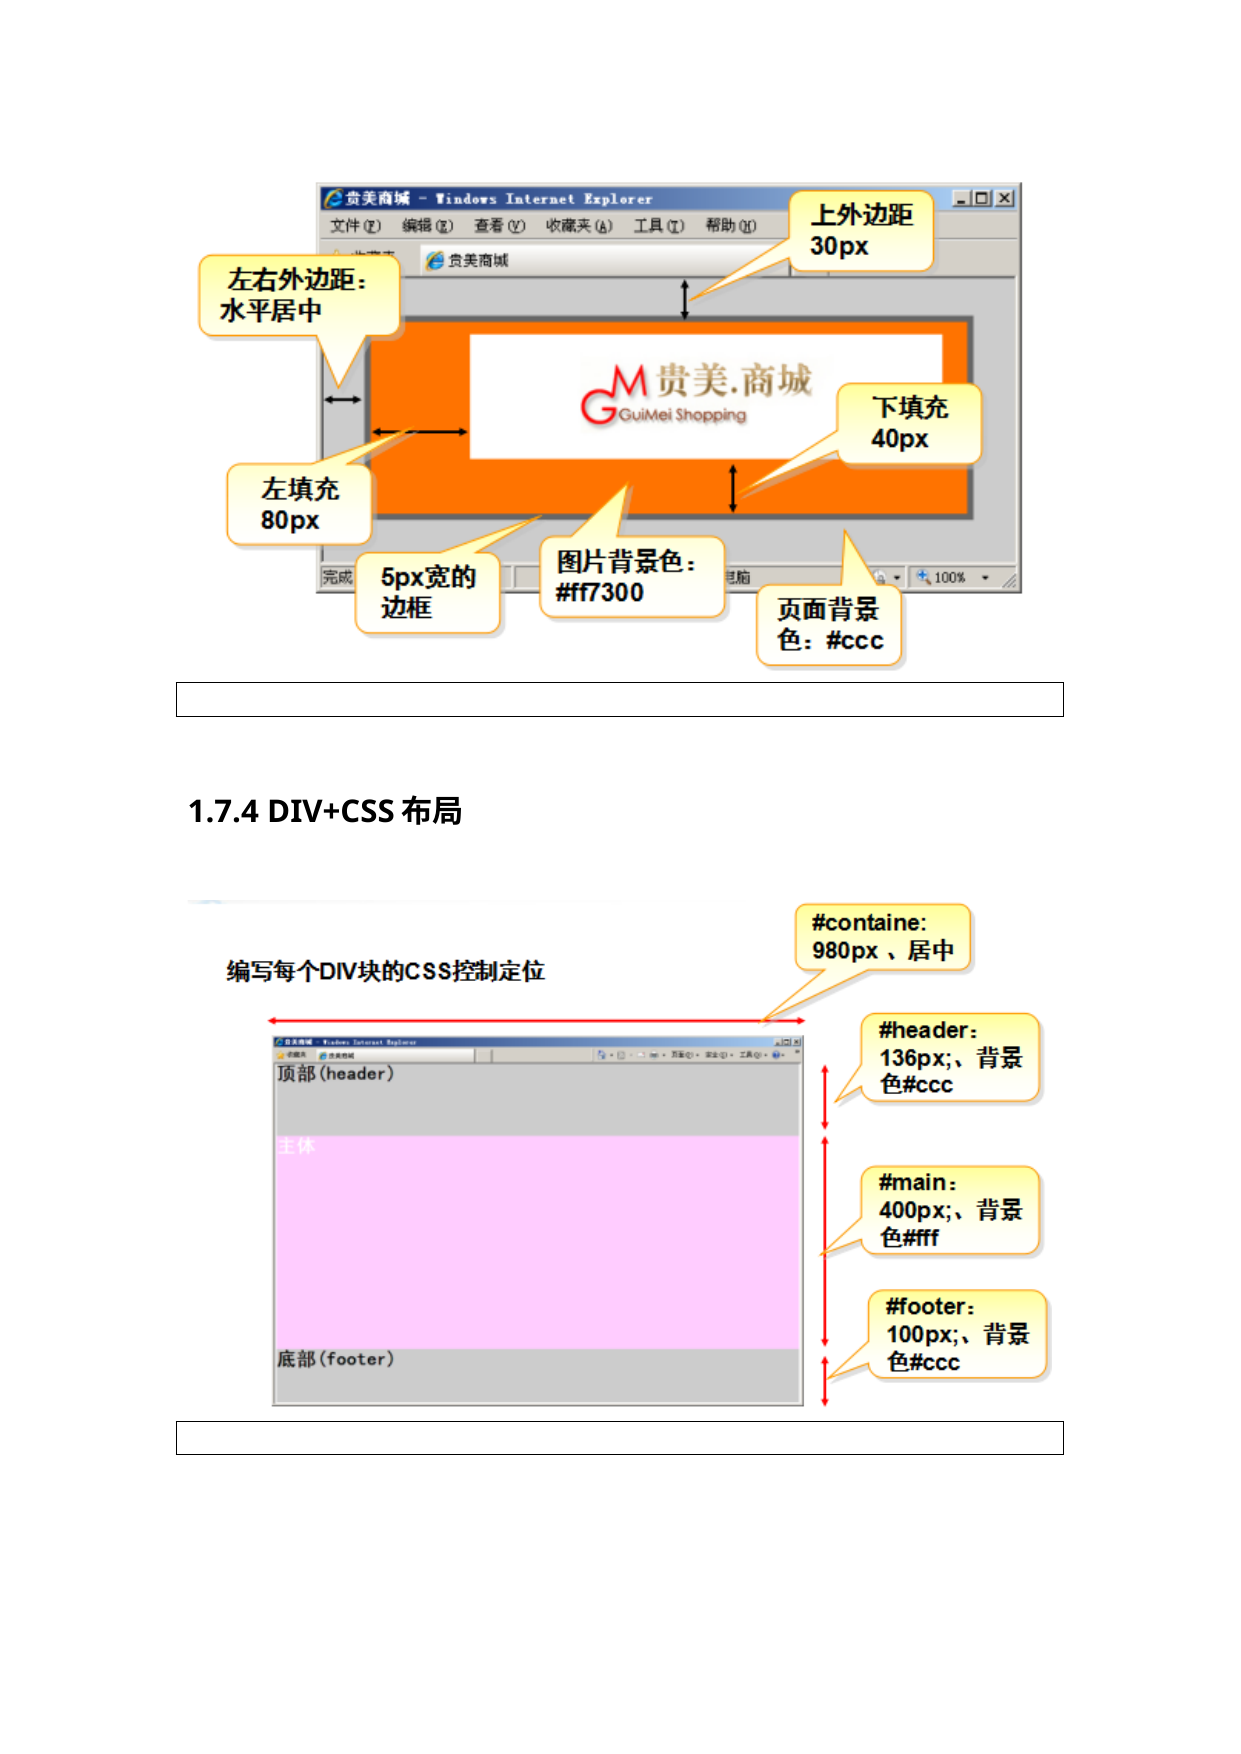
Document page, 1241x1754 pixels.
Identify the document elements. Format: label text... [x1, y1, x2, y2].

picture [187, 900, 1052, 1415]
table_header [177, 1422, 1063, 1454]
subtitle 1.7.4 DIV+CSS布局 [187, 776, 1053, 841]
table_header [177, 683, 1063, 716]
picture [187, 162, 1053, 677]
